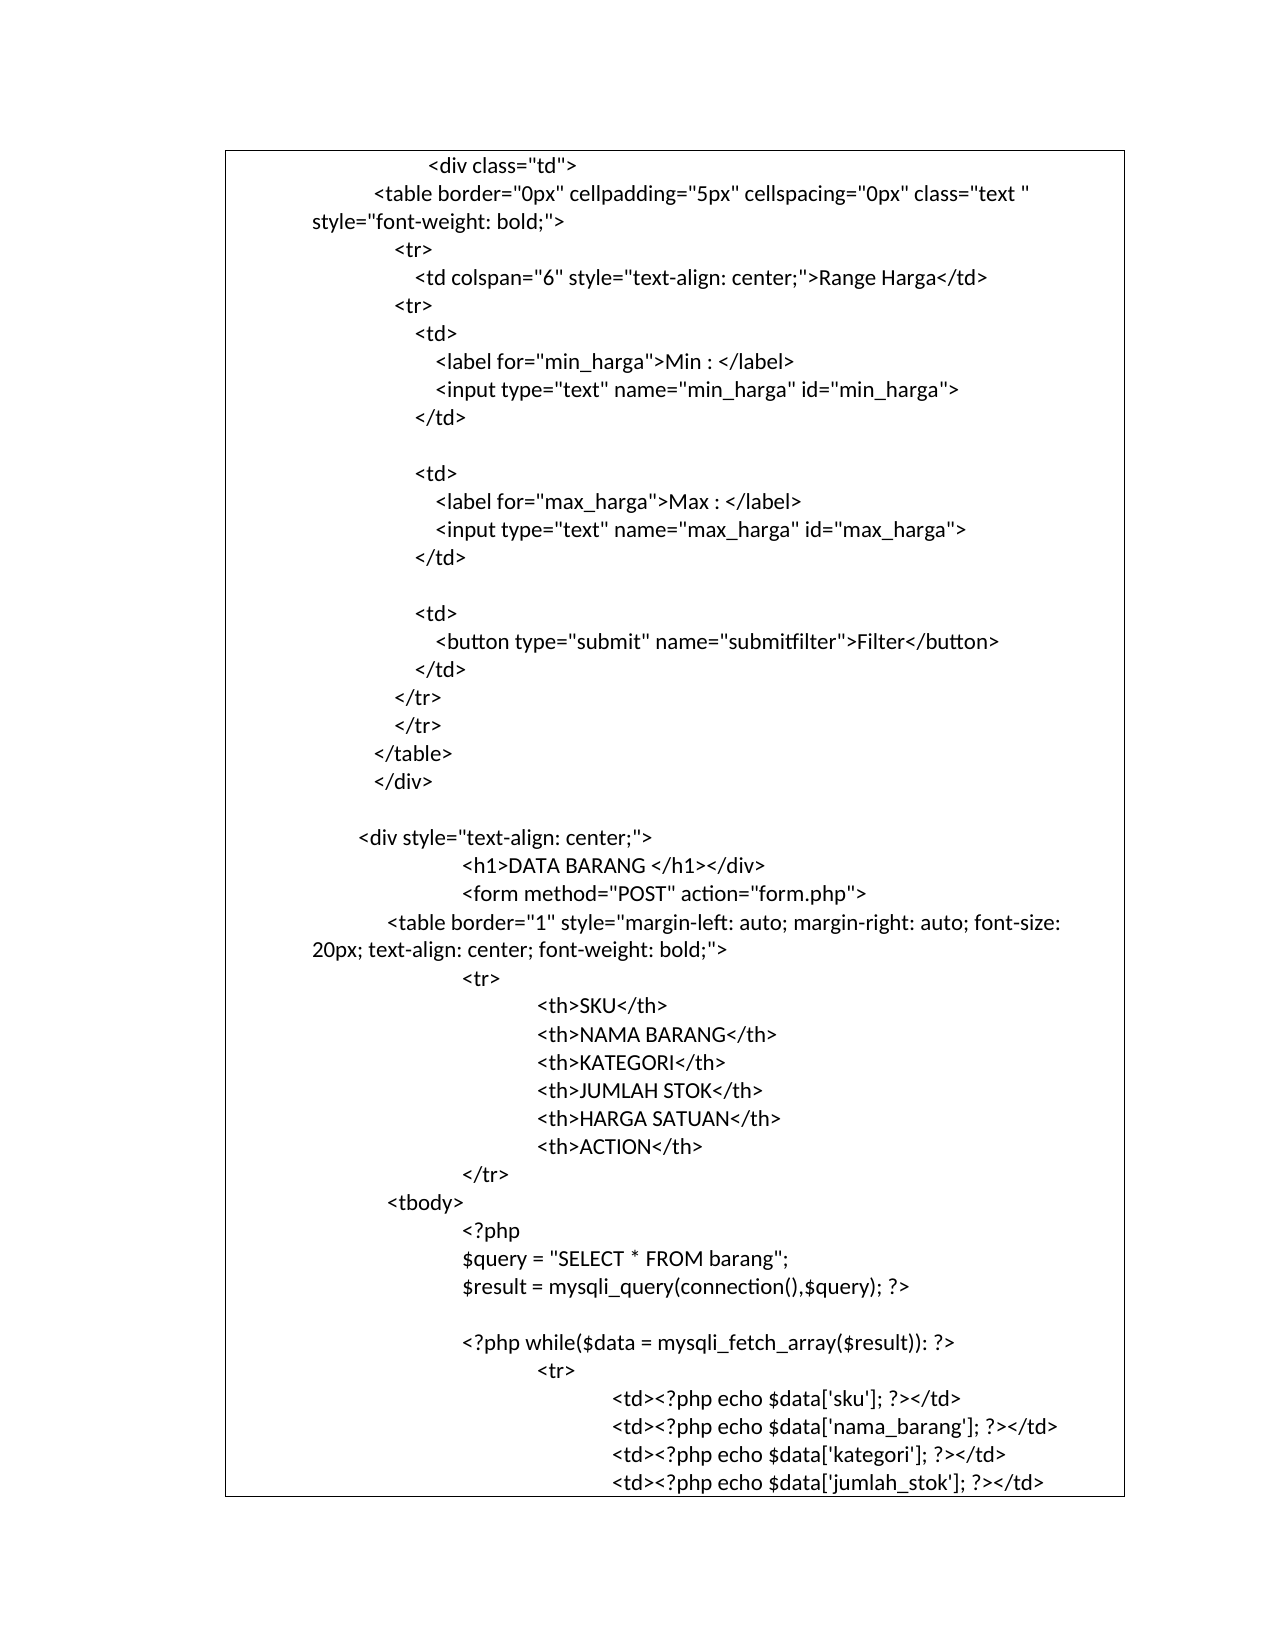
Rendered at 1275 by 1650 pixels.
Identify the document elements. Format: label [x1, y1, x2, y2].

table_header [226, 151, 1124, 1496]
